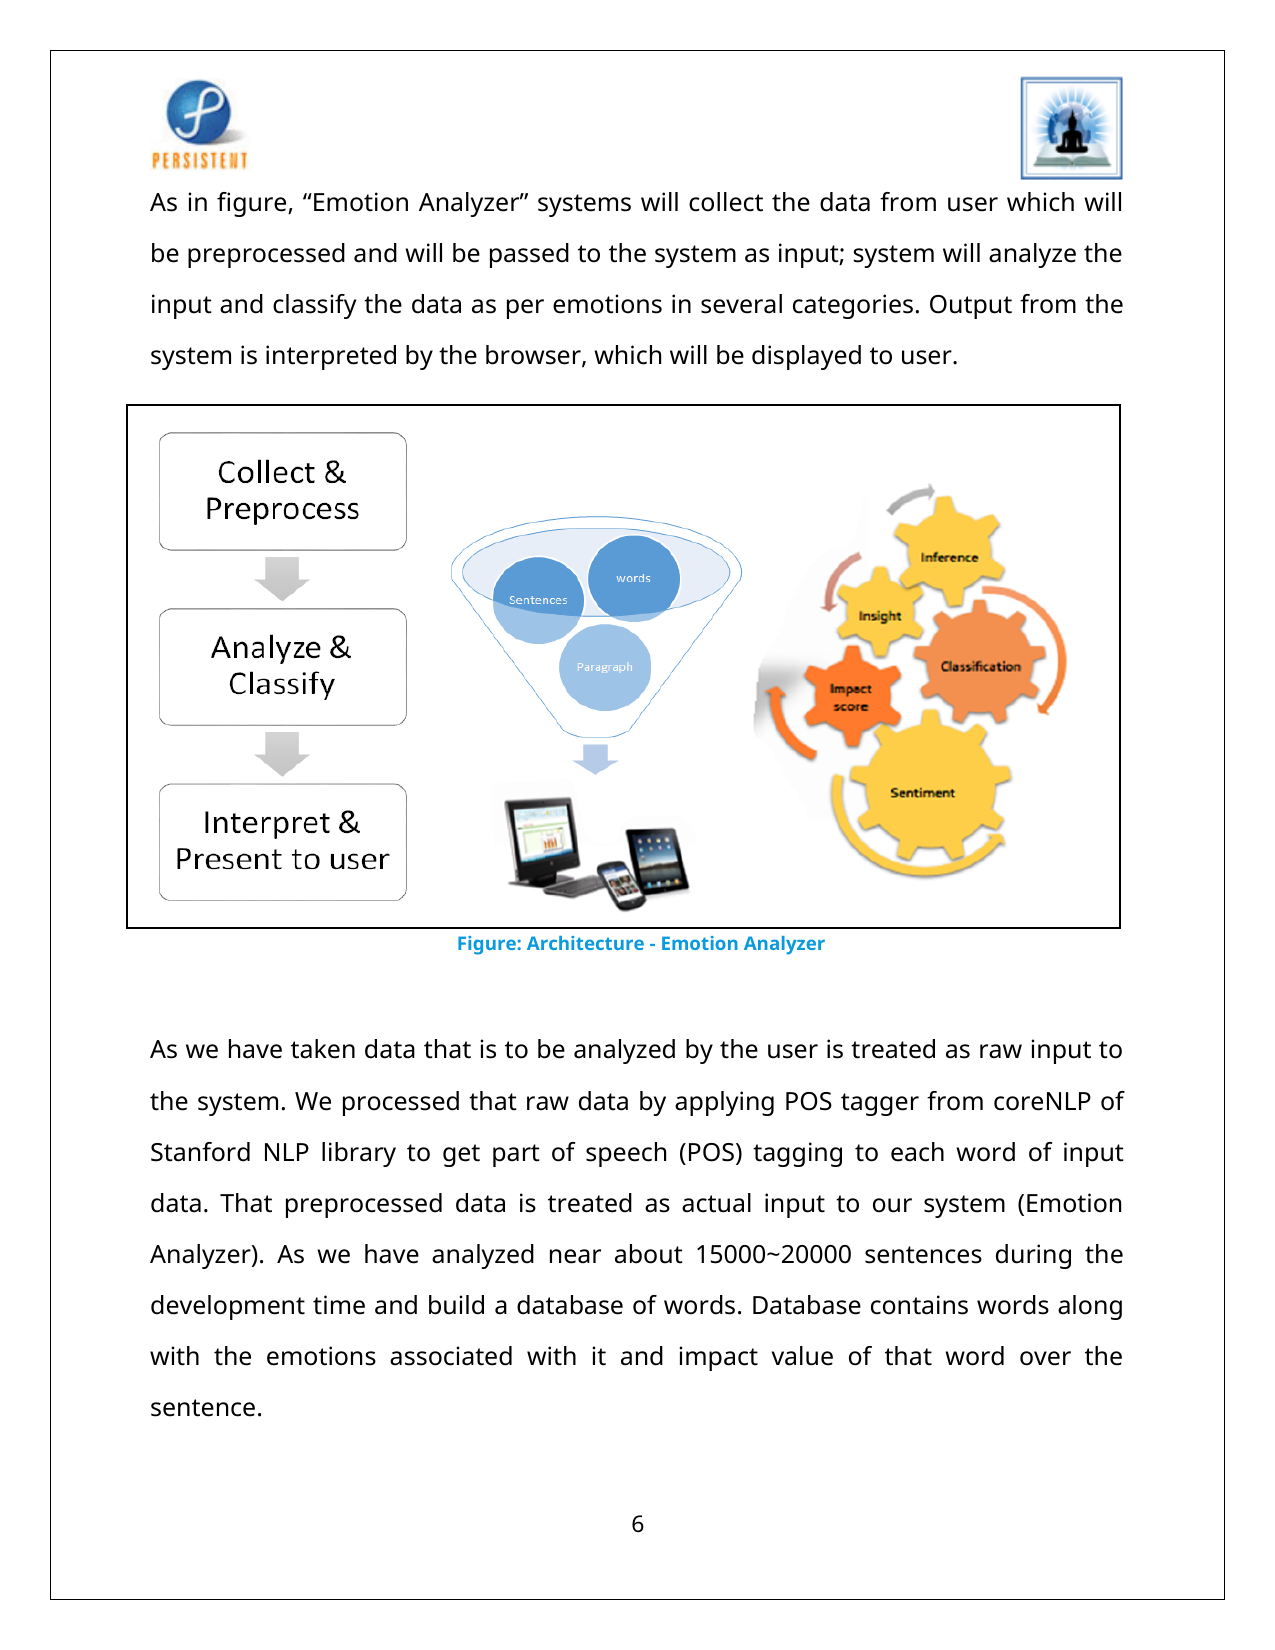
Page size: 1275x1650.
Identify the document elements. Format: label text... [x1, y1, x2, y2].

picture [150, 78, 258, 183]
picture [128, 406, 1119, 927]
text As in figure, “Emotion Analyzer” systems will collect the data from user which will be preprocessed and will be passed to the system as input; system will analyze the input and classify the data as per emotions in several categories. Output from the system is interpreted by the browser, which will be displayed to user. [150, 185, 1125, 372]
picture [1018, 75, 1125, 183]
